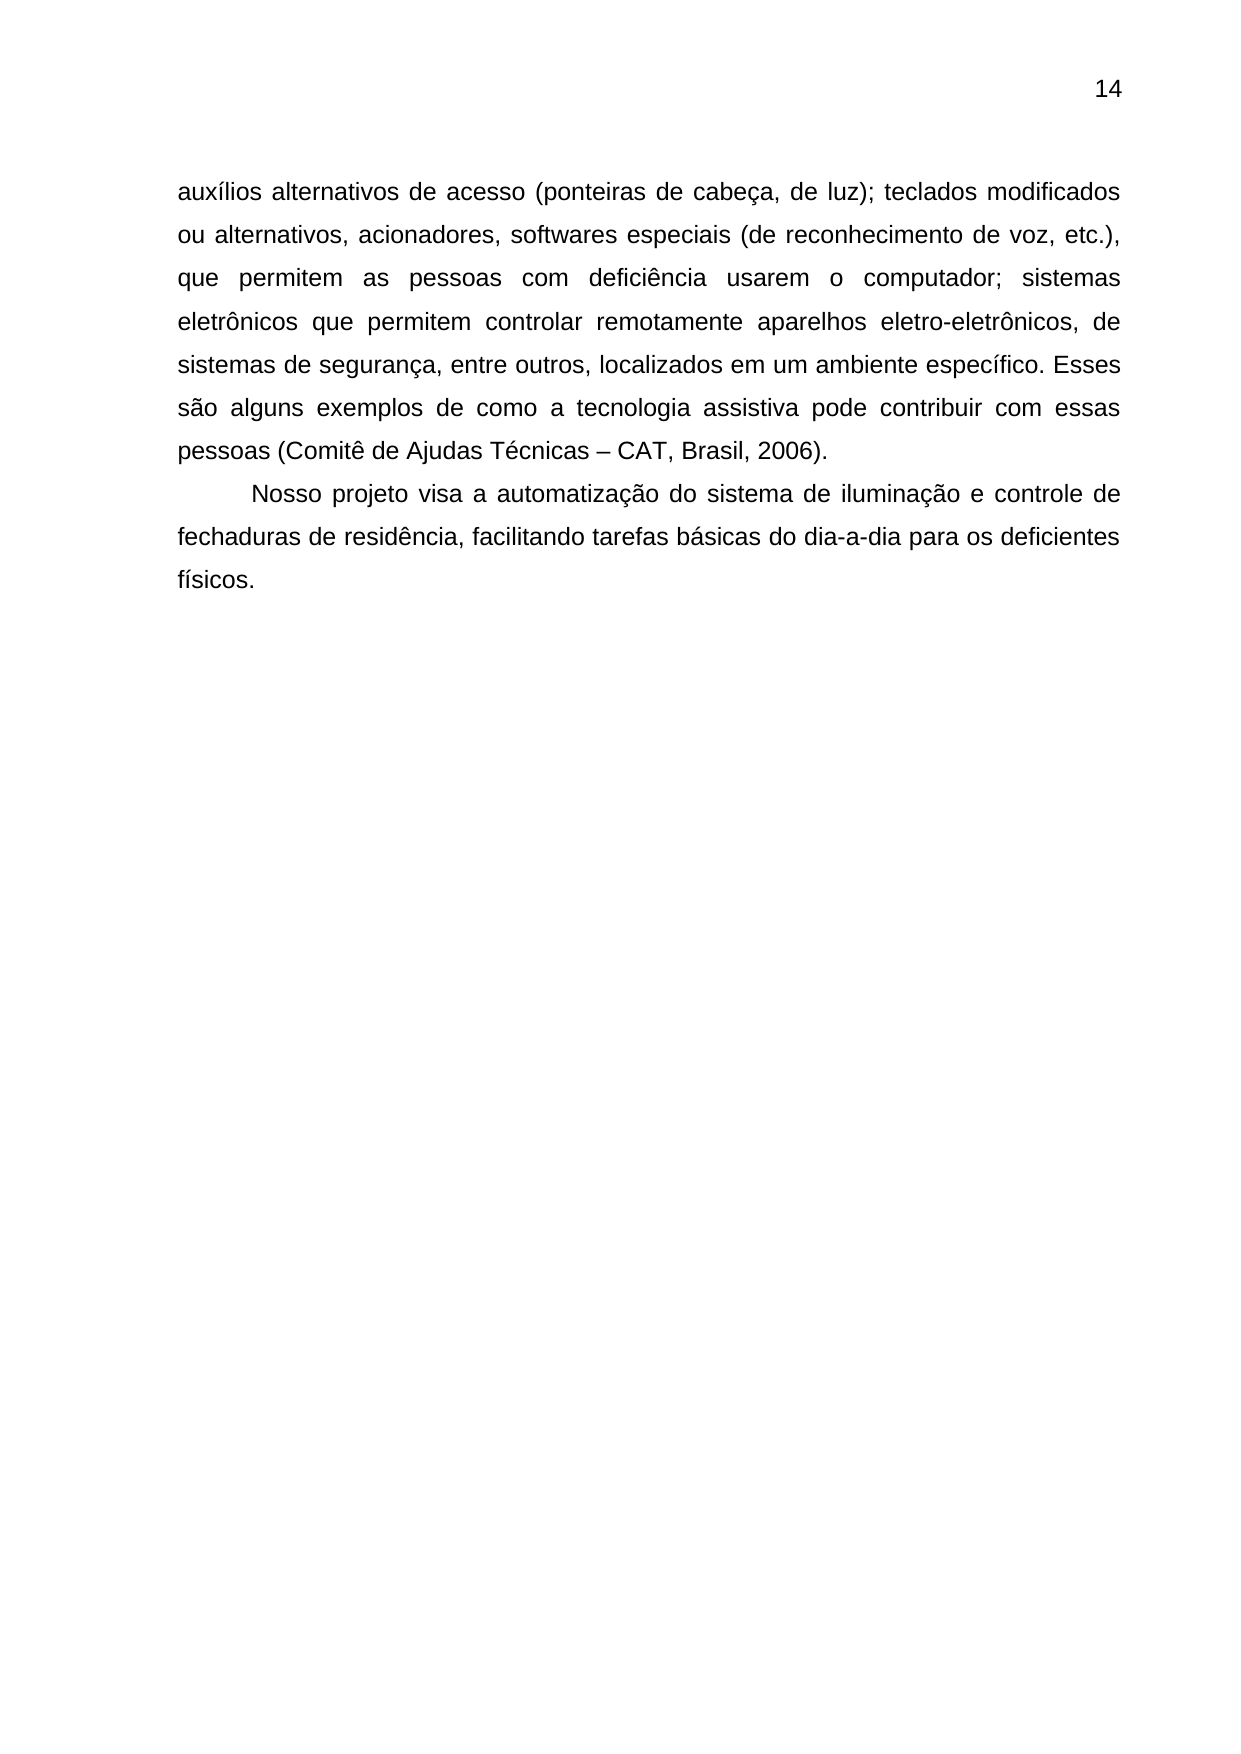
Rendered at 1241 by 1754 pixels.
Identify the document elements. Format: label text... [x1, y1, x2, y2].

text Nosso projeto visa a automatização do sistema de iluminação e controle de fechaduras de residência, facilitando tarefas básicas do dia-a-dia para os deficientes físicos. [177, 479, 1122, 594]
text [177, 177, 1122, 465]
